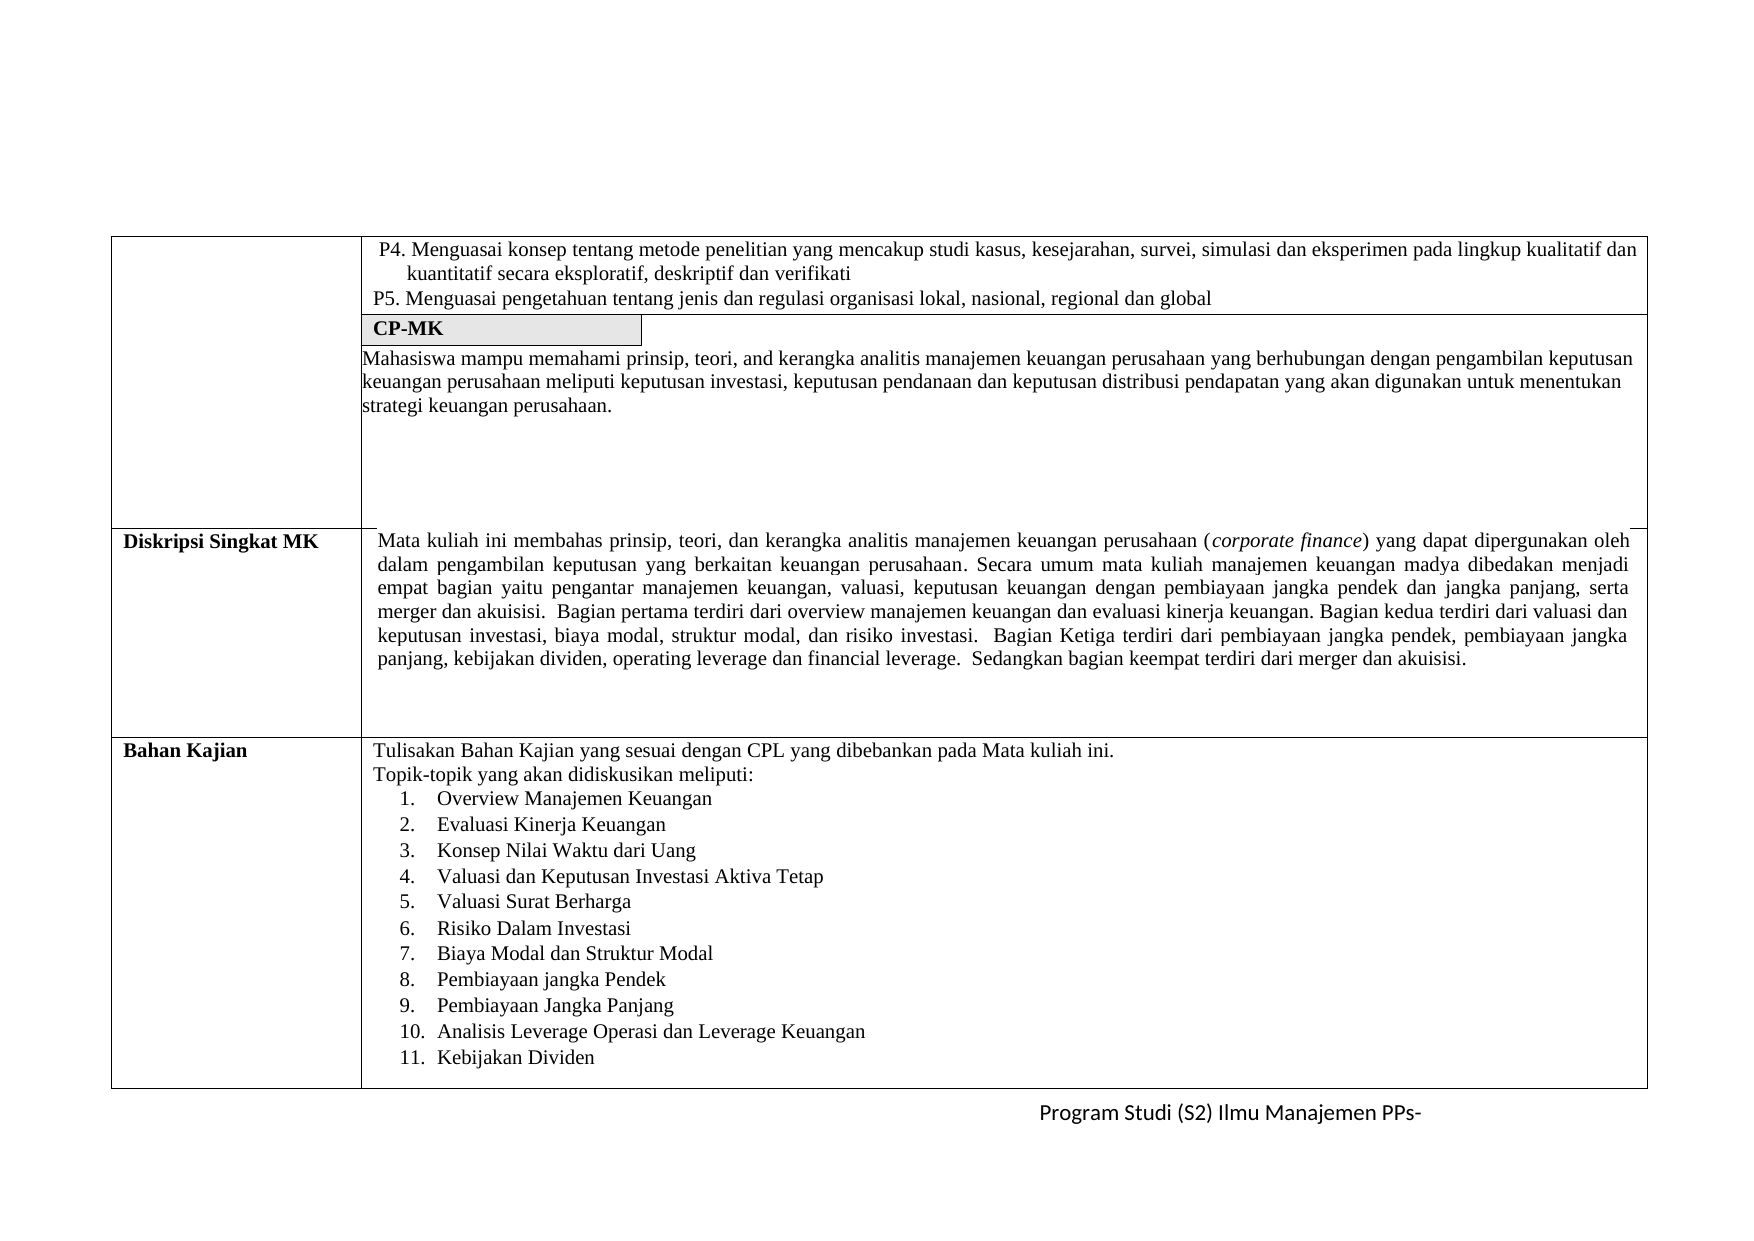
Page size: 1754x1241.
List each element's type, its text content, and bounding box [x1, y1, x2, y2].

table_cell Bahan Kajian [112, 738, 361, 1088]
table_cell [642, 315, 1647, 345]
table_cell Mata kuliah ini membahas prinsip, teori, dan kerangka analitis manajemen keuangan perusahaan (corporate finance) yang dapat dipergunakan oleh dalam pengambilan keputusan yang berkaitan keuangan perusahaan. Secara umum mata kuliah manajemen keuangan madya dibedakan menjadi empat bagian yaitu pengantar manajemen keuangan, valuasi, keputusan keuangan dengan pembiayaan jangka pendek dan jangka panjang, serta merger dan akuisisi. Bagian pertama terdiri dari overview manajemen keuangan dan evaluasi kinerja keuangan. Bagian kedua terdiri dari valuasi dan keputusan investasi, biaya modal, struktur modal, dan risiko investasi. Bagian Ketiga terdiri dari pembiayaan jangka pendek, pembiayaan jangka panjang, kebijakan dividen, operating leverage dan financial leverage. Sedangkan bagian keempat terdiri dari merger dan akuisisi. [362, 529, 1647, 737]
table_cell Mahasiswa mampu memahami prinsip, teori, and kerangka analitis manajemen keuangan perusahaan yang berhubungan dengan pengambilan keputusan keuangan perusahaan meliputi keputusan investasi, keputusan pendanaan dan keputusan distribusi pendapatan yang akan digunakan untuk menentukan strategi keuangan perusahaan. [362, 345, 1647, 527]
table_header P4. Menguasai konsep tentang metode penelitian yang mencakup studi kasus, kesejarahan, survei, simulasi dan eksperimen pada lingkup kualitatif dan kuantitatif secara eksploratif, deskriptif dan verifikati P5. Menguasai pengetahuan tentang jenis dan regulasi organisasi lokal, nasional, regional dan global [362, 237, 1647, 314]
table_header [112, 237, 361, 527]
table_cell Diskripsi Singkat MK [112, 529, 361, 737]
table_cell CP-MK [362, 315, 641, 345]
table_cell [362, 738, 1647, 1088]
